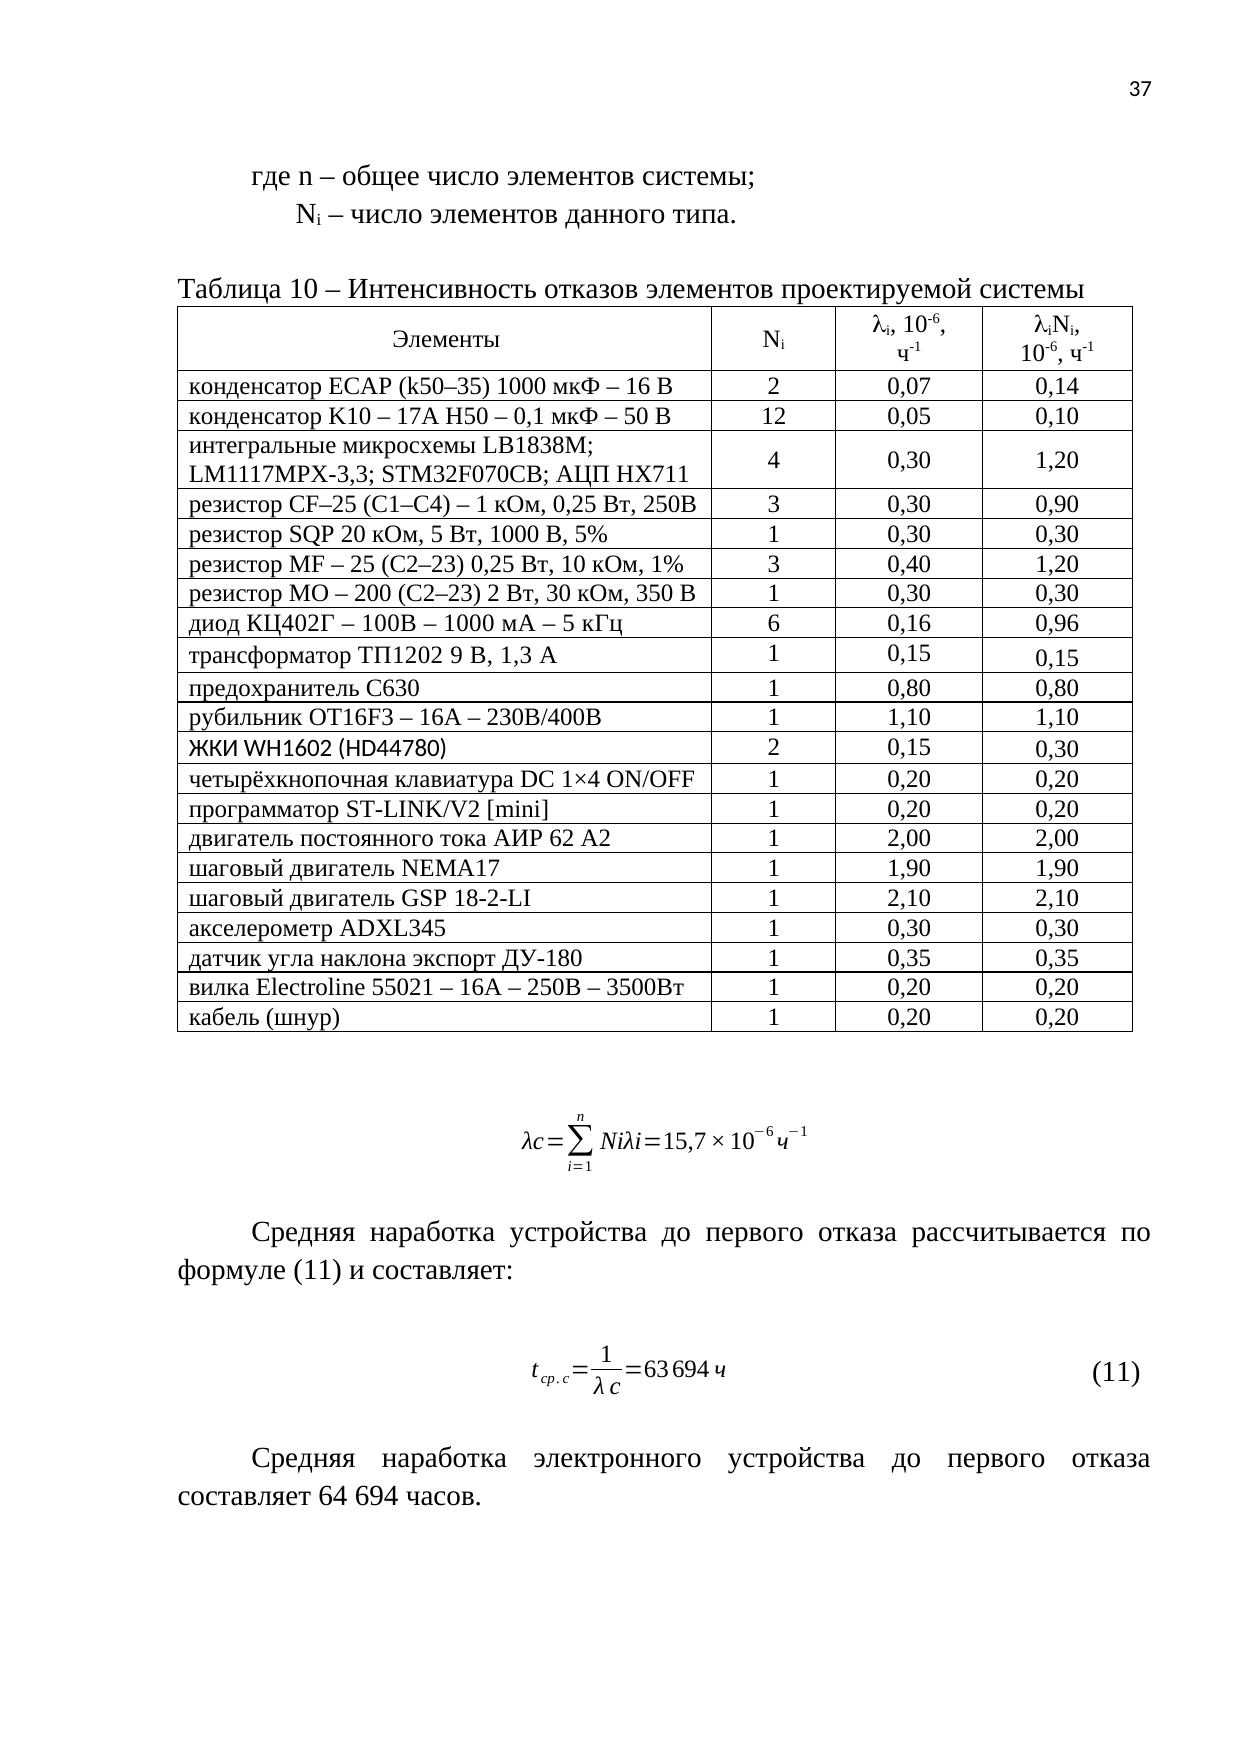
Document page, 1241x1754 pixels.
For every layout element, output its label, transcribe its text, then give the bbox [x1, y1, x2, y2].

table_cell 0,20 [836, 1002, 982, 1031]
table_cell вилка Electroline 55021 – 16A – 250В – 3500Вт [178, 973, 711, 1001]
table_cell 0,30 [836, 913, 982, 942]
table_cell 1,90 [836, 853, 982, 882]
table_cell 2,00 [983, 824, 1132, 852]
table_cell 1,20 [983, 431, 1132, 488]
table_cell конденсатор K10 – 17А Н50 – 0,1 мкФ – 50 В [178, 401, 711, 429]
table_cell диод КЦ402Г – 100В – 1000 мА – 5 кГц [246, 608, 711, 637]
table_cell 0,80 [836, 673, 982, 701]
table_header (11) [1080, 1341, 1152, 1400]
text Ni – число элементов данного типа. [177, 193, 1152, 231]
table_cell 0,96 [983, 608, 1132, 637]
table_cell 0,30 [983, 579, 1132, 607]
table_cell шаговый двигатель GSP 18-2-LI [178, 883, 711, 912]
table_cell четырёхкнопочная клавиатура DC 1×4 ON/OFF [178, 764, 711, 793]
table_cell 1 [712, 943, 835, 971]
table_cell 2,10 [836, 883, 982, 912]
table_cell 0,16 [836, 608, 982, 637]
table_cell трансформатор TП1202 9 В, 1,3 А [178, 638, 711, 672]
table_cell 0,15 [983, 638, 1132, 672]
table_cell 0,20 [836, 973, 982, 1001]
table_cell 3 [712, 489, 835, 518]
table_cell предохранитель С630 [178, 673, 711, 701]
table_cell 1 [712, 519, 835, 548]
table_cell 0,35 [836, 943, 982, 971]
table_cell резистор МF – 25 (С2–23) 0,25 Вт, 10 кОм, 1% [178, 549, 711, 577]
table_cell 1 [712, 824, 835, 852]
table_cell 0,30 [983, 732, 1132, 763]
table_cell ЖКИ WH1602 (HD44780) [178, 732, 711, 763]
table_cell 1,20 [983, 549, 1132, 577]
table_cell акселерометр ADXL345 [178, 913, 711, 942]
table_cell резистор SQP 20 кОм, 5 Вт, 1000 В, 5% [178, 519, 711, 548]
table_cell 3 [712, 549, 835, 577]
table_cell 0,15 [836, 638, 982, 672]
table_cell 0,20 [983, 1002, 1132, 1031]
table_header i, 10-6, ч-1 [836, 307, 982, 370]
table_cell 0,90 [983, 489, 1132, 518]
table_cell 1 [712, 883, 835, 912]
table_cell 0,30 [836, 579, 982, 607]
table_cell резистор СF–25 (C1–C4) – 1 кОм, 0,25 Вт, 250В [178, 489, 711, 518]
table_cell 1,10 [836, 703, 982, 731]
table_cell 0,20 [983, 794, 1132, 822]
table_cell 1 [712, 579, 835, 607]
text Средняя наработка электронного устройства до первого отказа составляет 64 694 часов. [177, 1437, 1152, 1512]
table_cell 0,30 [836, 489, 982, 518]
table_cell датчик угла наклона экспорт ДУ-180 [178, 943, 711, 971]
table_cell 1 [712, 913, 835, 942]
table_cell 0,20 [836, 794, 982, 822]
table_cell 0,20 [983, 973, 1132, 1001]
table_cell резистор МО – 200 (С2–23) 2 Вт, 30 кОм, 350 В [178, 579, 711, 607]
table_cell 4 [712, 431, 835, 488]
table_cell 1 [712, 973, 835, 1001]
table_header Ni [712, 307, 835, 370]
table_cell 0,20 [983, 764, 1132, 793]
list Средняя наработка устройства до первого отказа рассчитывается по формуле (11) и составляет: [177, 1212, 1152, 1287]
table_cell двигатель постоянного тока АИР 62 А2 [178, 824, 711, 852]
table_cell 1 [712, 703, 835, 731]
table_cell 1 [712, 764, 835, 793]
table_cell 0,10 [983, 401, 1132, 429]
table_cell интегральные микросхемы LB1838М; LM1117MPX-3,3; STM32F070СB; АЦП НХ711 [178, 431, 711, 488]
table_header [177, 1341, 1080, 1400]
table_cell 0,15 [836, 732, 982, 763]
table_cell 2 [712, 732, 835, 763]
table_cell шаговый двигатель NEMA17 [178, 853, 711, 882]
table_cell конденсатор ECAP (k50–35) 1000 мкФ – 16 В [178, 371, 711, 400]
table_cell 1,10 [983, 703, 1132, 731]
table_cell 1,90 [983, 853, 1132, 882]
table_header iNi, 10-6, ч-1 [983, 307, 1132, 370]
list Таблица 10 – Интенсивность отказов элементов проектируемой системы [177, 268, 1152, 306]
table_cell 1 [712, 1002, 835, 1031]
table_cell 1 [712, 638, 835, 672]
table_cell 0,40 [836, 549, 982, 577]
table_cell 0,30 [836, 431, 982, 488]
table_cell 2,10 [983, 883, 1132, 912]
table_cell 0,07 [836, 371, 982, 400]
table_cell рубильник ОТ16F3 – 16A – 230B/400B [178, 703, 711, 731]
table_cell 0,30 [836, 519, 982, 548]
table_cell 0,80 [983, 673, 1132, 701]
table_cell 1 [712, 794, 835, 822]
table_cell 0,20 [836, 764, 982, 793]
table_cell 1 [712, 673, 835, 701]
table_cell 6 [712, 608, 835, 637]
table_cell программатор ST-LINK/V2 [mini] [178, 794, 711, 822]
table_cell 2 [712, 371, 835, 400]
table_cell 0,30 [983, 519, 1132, 548]
table_header Элементы [178, 307, 711, 370]
table_cell 2,00 [836, 824, 982, 852]
text где n – общее число элементов системы; [177, 156, 1152, 193]
table_cell 1 [712, 853, 835, 882]
table_cell кабель (шнур) [178, 1002, 711, 1031]
table_cell 0,30 [983, 913, 1132, 942]
table_cell 0,35 [983, 943, 1132, 971]
table_cell 12 [712, 401, 835, 429]
table_cell 0,14 [983, 371, 1132, 400]
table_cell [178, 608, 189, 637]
table_cell 0,05 [836, 401, 982, 429]
